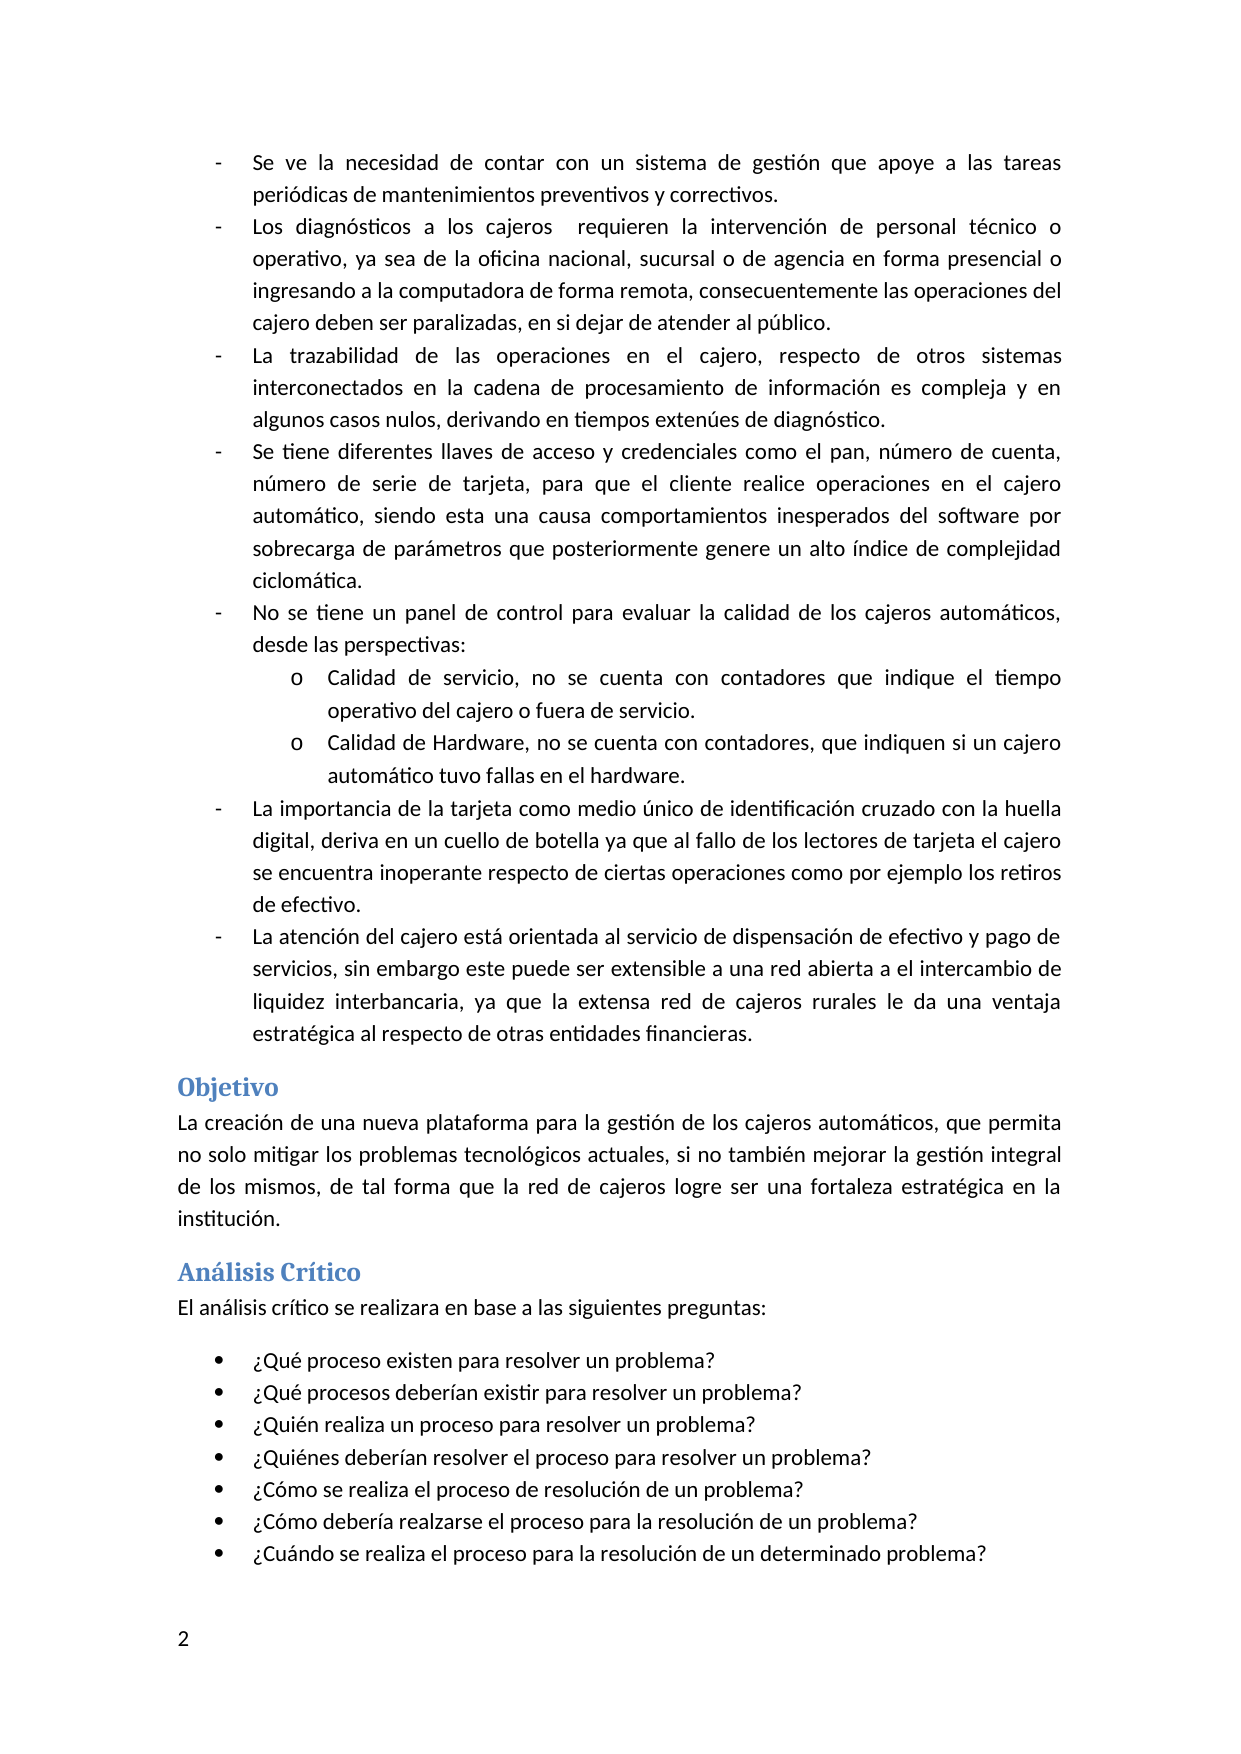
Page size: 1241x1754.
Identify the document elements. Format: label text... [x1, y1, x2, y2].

list ¿Cuándo se realiza el proceso para la resolución de un determinado problema? [215, 1539, 1063, 1567]
text El análisis crítico se realizara en base a las siguientes preguntas: [177, 1293, 1063, 1321]
list ¿Quiénes deberían resolver el proceso para resolver un problema? [215, 1443, 1063, 1471]
subtitle Análisis Crítico [177, 1257, 1063, 1288]
list No se tiene un panel de control para evaluar la calidad de los cajeros automáticos, desde las perspectivas: [215, 598, 1063, 658]
list Los diagnósticos a los cajeros requieren la intervención de personal técnico o operativo, ya sea de la oficina nacional, sucursal o de agencia en forma presencial o ingresando a la computadora de forma remota, consecuentemente las operaciones del cajero deben ser paralizadas, en si dejar de atender al público. [215, 212, 1063, 337]
text La creación de una nueva plataforma para la gestión de los cajeros automáticos, que permita no solo mitigar los problemas tecnológicos actuales, si no también mejorar la gestión integral de los mismos, de tal forma que la red de cajeros logre ser una fortaleza estratégica en la institución. [177, 1108, 1063, 1232]
subtitle Objetivo [177, 1072, 1063, 1103]
list La importancia de la tarjeta como medio único de identificación cruzado con la huella digital, deriva en un cuello de botella ya que al fallo de los lectores de tarjeta el cajero se encuentra inoperante respecto de ciertas operaciones como por ejemplo los retiros de efectivo. [215, 794, 1063, 918]
list Se ve la necesidad de contar con un sistema de gestión que apoye a las tareas periódicas de mantenimientos preventivos y correctivos. [215, 148, 1063, 208]
list ¿Qué proceso existen para resolver un problema? [215, 1346, 1063, 1374]
list Se tiene diferentes llaves de acceso y credenciales como el pan, número de cuenta, número de serie de tarjeta, para que el cliente realice operaciones en el cajero automático, siendo esta una causa comportamientos inesperados del software por sobrecarga de parámetros que posteriormente genere un alto índice de complejidad ciclomática. [215, 437, 1063, 594]
list La trazabilidad de las operaciones en el cajero, respecto de otros sistemas interconectados en la cadena de procesamiento de información es compleja y en algunos casos nulos, derivando en tiempos extenúes de diagnóstico. [215, 341, 1063, 433]
list Calidad de servicio, no se cuenta con contadores que indique el tiempo operativo del cajero o fuera de servicio. [290, 663, 1063, 724]
list ¿Quién realiza un proceso para resolver un problema? [215, 1410, 1063, 1438]
list Calidad de Hardware, no se cuenta con contadores, que indiquen si un cajero automático tuvo fallas en el hardware. [290, 728, 1063, 789]
list ¿Cómo debería realzarse el proceso para la resolución de un problema? [215, 1507, 1063, 1535]
list ¿Qué procesos deberían existir para resolver un problema? [215, 1378, 1063, 1406]
list ¿Cómo se realiza el proceso de resolución de un problema? [215, 1475, 1063, 1503]
list La atención del cajero está orientada al servicio de dispensación de efectivo y pago de servicios, sin embargo este puede ser extensible a una red abierta a el intercambio de liquidez interbancaria, ya que la extensa red de cajeros rurales le da una ventaja estratégica al respecto de otras entidades financieras. [215, 922, 1063, 1047]
